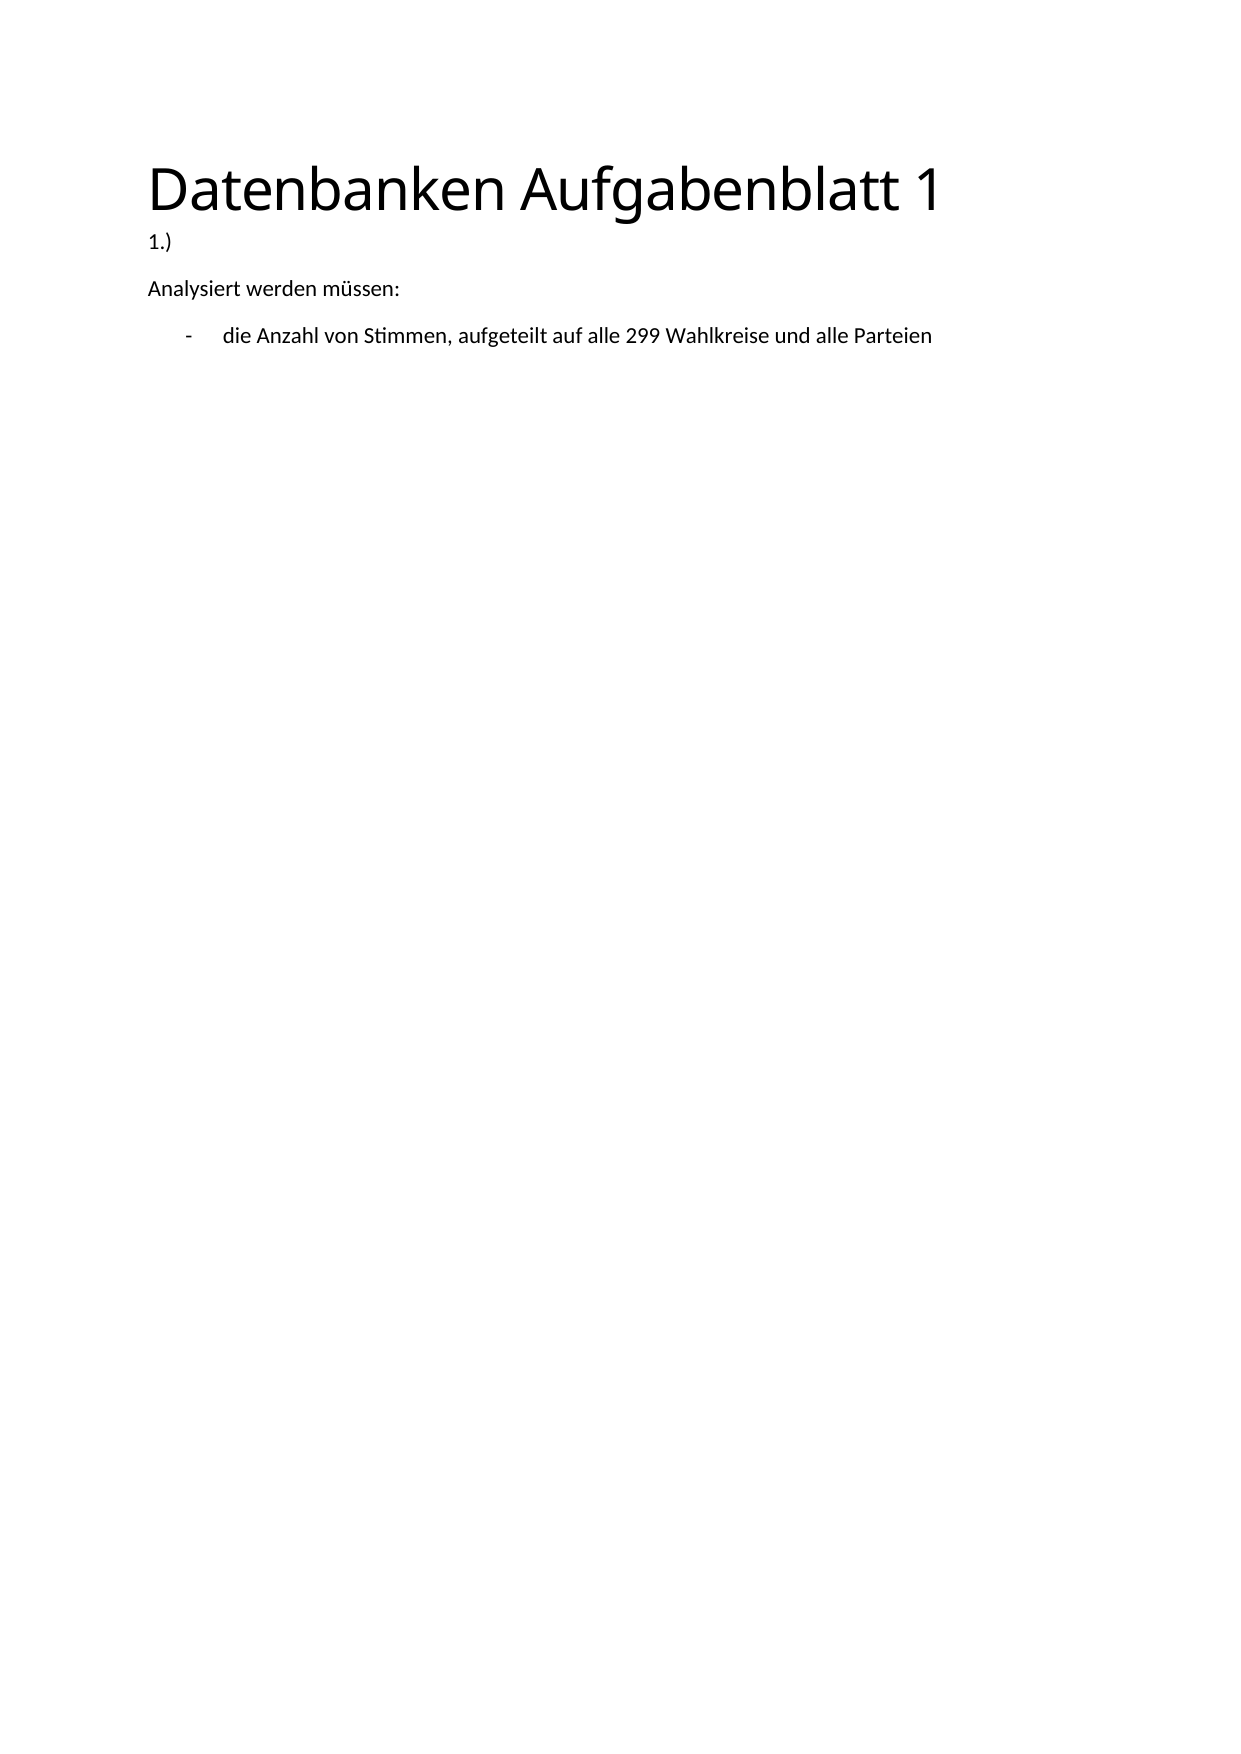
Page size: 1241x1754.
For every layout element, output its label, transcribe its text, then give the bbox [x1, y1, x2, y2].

text 1.) [148, 227, 1093, 255]
text Analysiert werden müssen: [148, 274, 1093, 302]
list die Anzahl von Stimmen, aufgeteilt auf alle 299 Wahlkreise und alle Parteien [185, 321, 1093, 349]
title Datenbanken Aufgabenblatt 1 [148, 148, 1093, 227]
